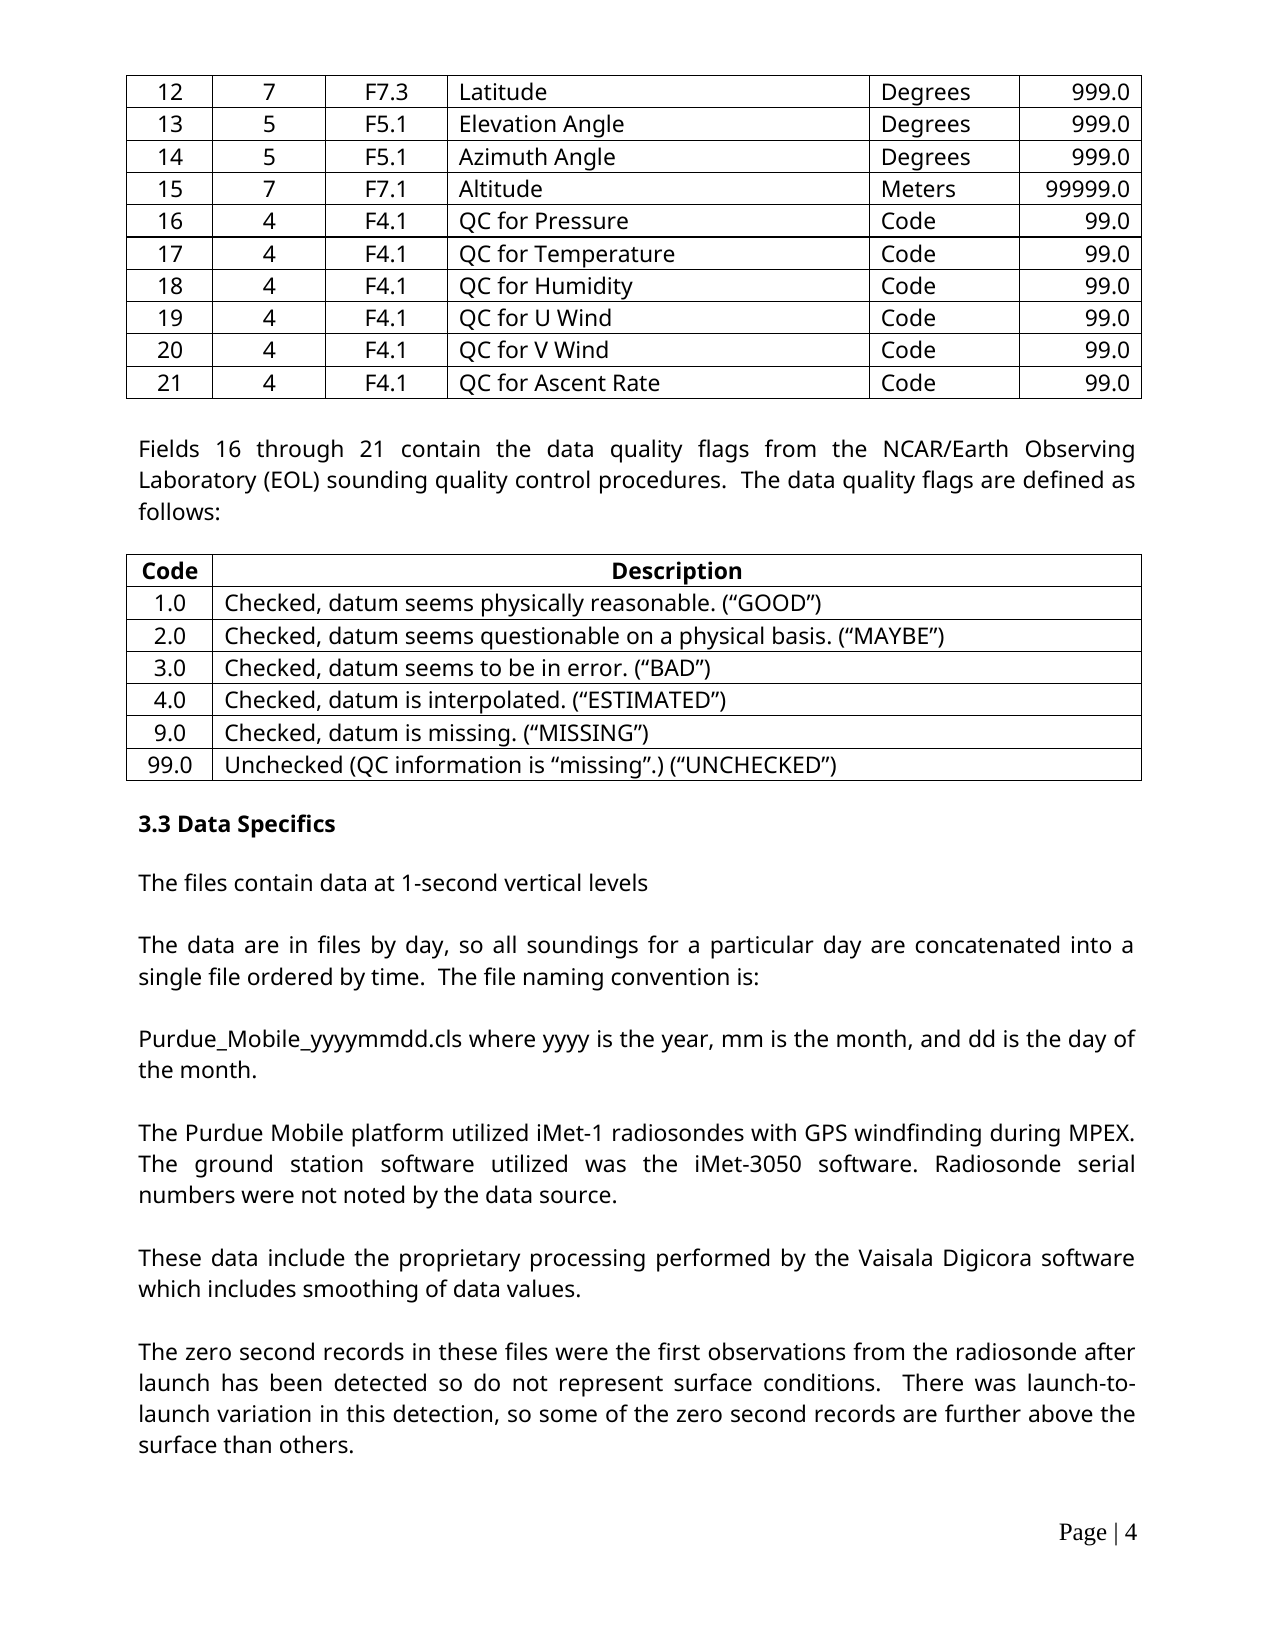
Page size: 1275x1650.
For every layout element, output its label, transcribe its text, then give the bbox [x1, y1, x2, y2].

table_cell 4 [213, 302, 325, 333]
table_header Description [213, 555, 1141, 586]
table_cell Code [870, 334, 1019, 366]
table_cell Azimuth Angle [448, 141, 869, 172]
table_cell 99.0 [1020, 270, 1141, 301]
table_cell 14 [127, 141, 212, 172]
table_cell Meters [870, 173, 1019, 204]
table_cell QC for Humidity [448, 270, 869, 301]
table_cell 99.0 [1020, 367, 1141, 398]
table_cell F4.1 [326, 334, 447, 366]
table_cell Code [870, 205, 1019, 236]
table_cell 99.0 [127, 749, 212, 780]
table_cell 16 [127, 205, 212, 236]
table_cell Degrees [870, 108, 1019, 139]
table_cell F4.1 [326, 367, 447, 398]
table_cell 999.0 [1020, 141, 1141, 172]
table_cell Unchecked (QC information is “missing”.) (“UNCHECKED”) [213, 749, 1141, 780]
text The data are in files by day, so all soundings for a particular day are concatenated into a single file ordered by time. The file naming convention is: [138, 929, 1137, 992]
table_cell 2.0 [127, 620, 212, 651]
table_cell Checked, datum seems to be in error. (“BAD”) [213, 652, 1141, 683]
table_cell Checked, datum seems physically reasonable. (“GOOD”) [213, 587, 1141, 618]
table_cell QC for Pressure [448, 205, 869, 236]
table_cell 20 [127, 334, 212, 366]
table_cell F7.3 [326, 76, 447, 107]
table_cell 999.0 [1020, 76, 1141, 107]
table_cell QC for V Wind [448, 334, 869, 366]
table_cell F7.1 [326, 173, 447, 204]
table_cell F4.1 [326, 205, 447, 236]
table_cell F4.1 [326, 302, 447, 333]
table_cell 99.0 [1020, 334, 1141, 366]
table_cell 1.0 [127, 587, 212, 618]
table_cell 7 [213, 173, 325, 204]
table_cell 5 [213, 108, 325, 139]
table_cell Code [870, 302, 1019, 333]
table_cell 4 [213, 238, 325, 269]
table_cell 19 [127, 302, 212, 333]
table_header Code [127, 555, 212, 586]
table_cell 99.0 [1020, 205, 1141, 236]
table_cell 9.0 [127, 716, 212, 748]
table_cell 4.0 [127, 684, 212, 715]
table_cell Code [870, 270, 1019, 301]
table_cell 17 [127, 238, 212, 269]
table_cell Checked, datum seems questionable on a physical basis. (“MAYBE”) [213, 620, 1141, 651]
table_cell F4.1 [326, 270, 447, 301]
table_cell Degrees [870, 76, 1019, 107]
table_cell 3.0 [127, 652, 212, 683]
text The zero second records in these files were the first observations from the radiosonde after launch has been detected so do not represent surface conditions. There was launch-to-launch variation in this detection, so some of the zero second records are further above the surface than others. [138, 1335, 1137, 1460]
table_cell 18 [127, 270, 212, 301]
table_cell 13 [127, 108, 212, 139]
table_cell Latitude [448, 76, 869, 107]
table_cell 99999.0 [1020, 173, 1141, 204]
text The Purdue Mobile platform utilized iMet-1 radiosondes with GPS windfinding during MPEX. The ground station software utilized was the iMet-3050 software. Radiosonde serial numbers were not noted by the data source. [138, 1117, 1137, 1210]
table_cell Checked, datum is missing. (“MISSING”) [213, 716, 1141, 748]
table_cell QC for U Wind [448, 302, 869, 333]
table_cell QC for Ascent Rate [448, 367, 869, 398]
table_cell 99.0 [1020, 302, 1141, 333]
table_cell 999.0 [1020, 108, 1141, 139]
text 3.3 Data Specifics [138, 808, 1137, 839]
table_cell Altitude [448, 173, 869, 204]
table_cell 7 [213, 76, 325, 107]
table_cell 12 [127, 76, 212, 107]
text The files contain data at 1-second vertical levels [138, 867, 1137, 898]
table_cell F5.1 [326, 108, 447, 139]
table_cell 4 [213, 334, 325, 366]
table_cell 5 [213, 141, 325, 172]
table_cell Code [870, 367, 1019, 398]
text Purdue_Mobile_yyyymmdd.cls where yyyy is the year, mm is the month, and dd is the day of the month. [138, 1023, 1137, 1085]
table_cell QC for Temperature [448, 238, 869, 269]
table_cell Elevation Angle [448, 108, 869, 139]
table_cell Checked, datum is interpolated. (“ESTIMATED”) [213, 684, 1141, 715]
table_cell 4 [213, 205, 325, 236]
table_cell 4 [213, 367, 325, 398]
text These data include the proprietary processing performed by the Vaisala Digicora software which includes smoothing of data values. [138, 1242, 1137, 1304]
table_cell 99.0 [1020, 238, 1141, 269]
table_cell 4 [213, 270, 325, 301]
table_cell 15 [127, 173, 212, 204]
table_cell 21 [127, 367, 212, 398]
table_cell Code [870, 238, 1019, 269]
table_cell Degrees [870, 141, 1019, 172]
table_cell F4.1 [326, 238, 447, 269]
text Fields 16 through 21 contain the data quality flags from the NCAR/Earth Observing Laboratory (EOL) sounding quality control procedures. The data quality flags are defined as follows: [138, 433, 1137, 527]
table_cell F5.1 [326, 141, 447, 172]
